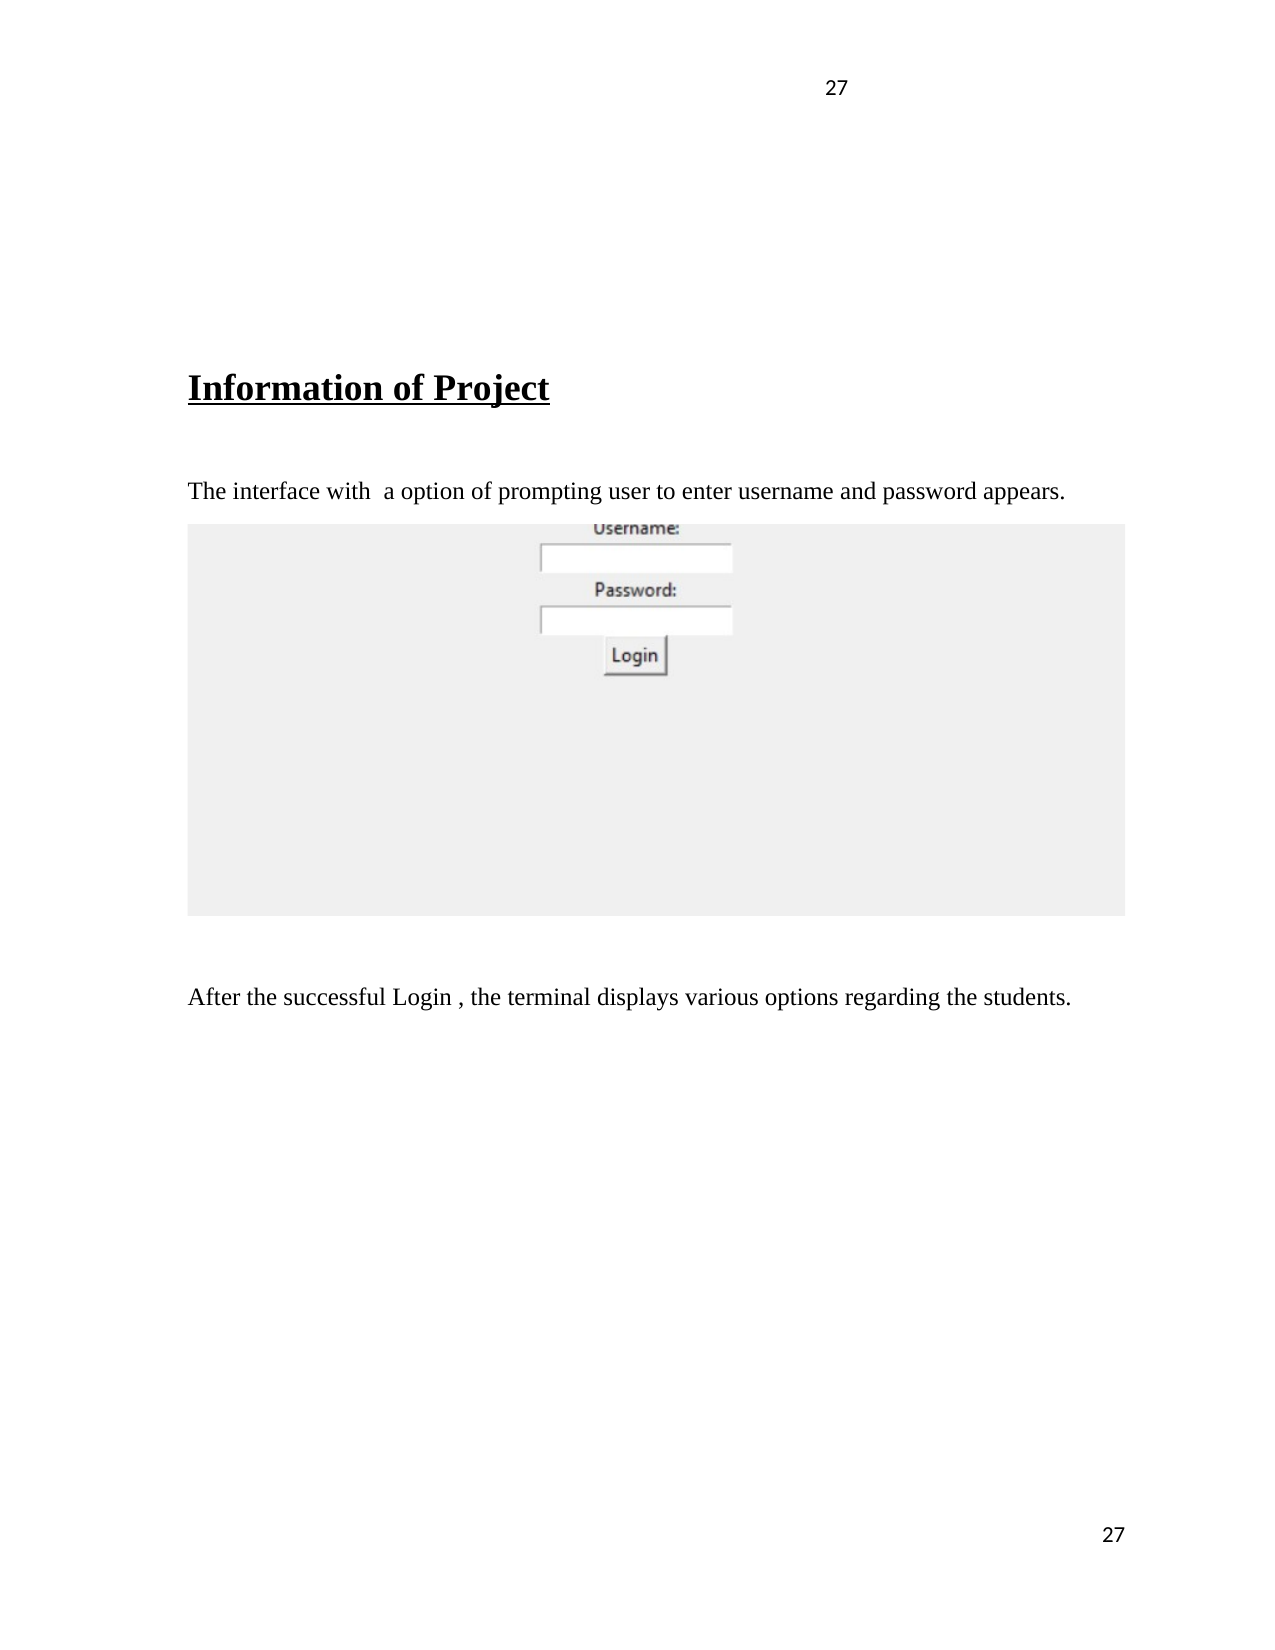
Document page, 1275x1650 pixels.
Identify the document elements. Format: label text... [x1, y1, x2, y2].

text The interface with a option of prompting user to enter username and password appears. [187, 476, 1125, 505]
text After the successful Login , the terminal displays various options regarding the students. [187, 982, 1125, 1011]
picture [187, 524, 1125, 916]
text Information of Project [187, 365, 1125, 408]
